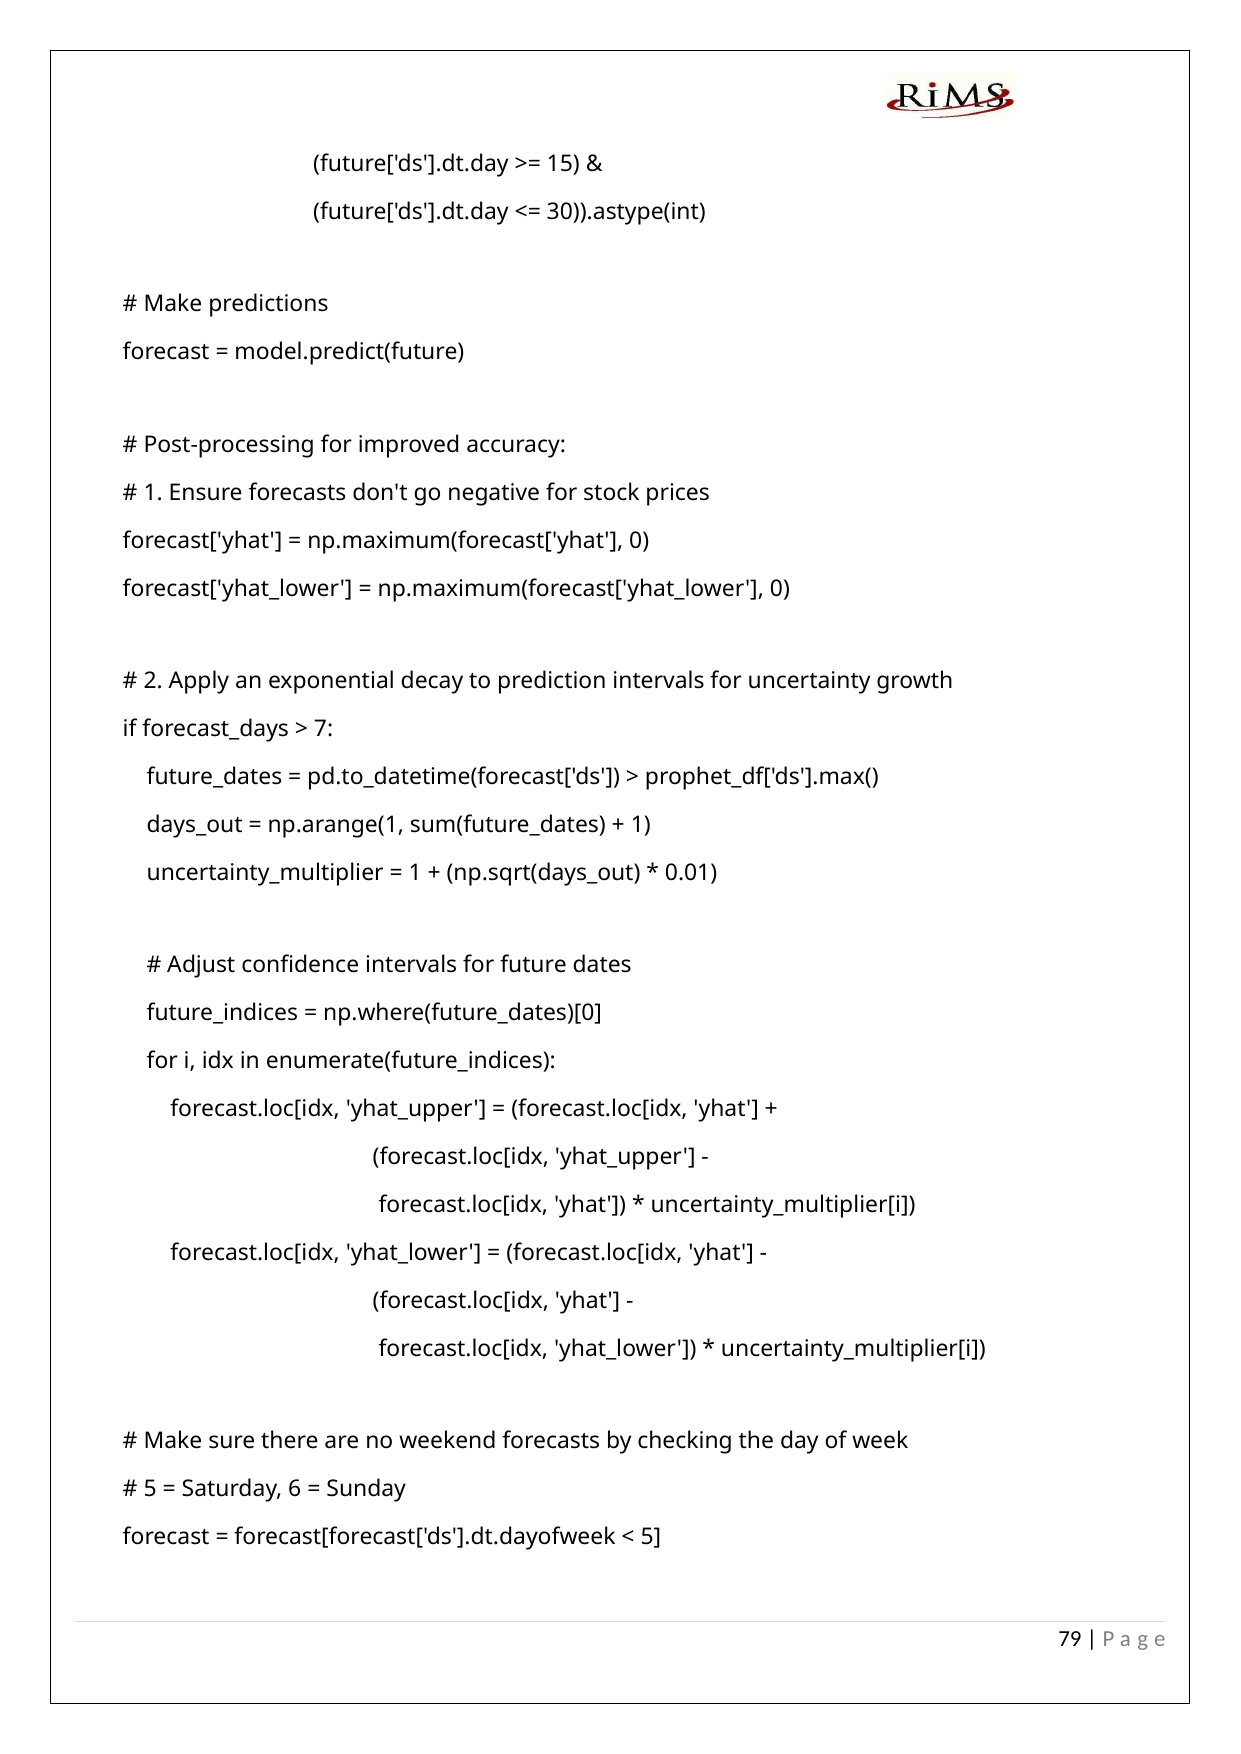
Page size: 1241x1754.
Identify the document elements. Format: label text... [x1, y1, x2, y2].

text forecast['yhat'] = np.maximum(forecast['yhat'], 0) [75, 524, 1165, 555]
text (future['ds'].dt.day <= 30)).astype(int) [75, 195, 1165, 226]
text future_dates = pd.to_datetime(forecast['ds']) > prophet_df['ds'].max() [75, 760, 1165, 791]
text uncertainty_multiplier = 1 + (np.sqrt(days_out) * 0.01) [75, 856, 1165, 887]
text forecast.loc[idx, 'yhat_lower']) * uncertainty_multiplier[i]) [75, 1332, 1165, 1363]
text days_out = np.arange(1, sum(future_dates) + 1) [75, 808, 1165, 839]
text future_indices = np.where(future_dates)[0] [75, 996, 1165, 1028]
text forecast.loc[idx, 'yhat_upper'] = (forecast.loc[idx, 'yhat'] + [75, 1092, 1165, 1123]
text if forecast_days > 7: [75, 712, 1165, 743]
text # Make predictions [75, 287, 1165, 318]
text (forecast.loc[idx, 'yhat'] - [75, 1284, 1165, 1315]
text for i, idx in enumerate(future_indices): [75, 1044, 1165, 1076]
text # 5 = Saturday, 6 = Sunday [75, 1472, 1165, 1503]
text # Make sure there are no weekend forecasts by checking the day of week [75, 1424, 1165, 1456]
text # Adjust confidence intervals for future dates [75, 948, 1165, 980]
text forecast = model.predict(future) [75, 335, 1165, 366]
text forecast = forecast[forecast['ds'].dt.dayofweek < 5] [75, 1520, 1165, 1551]
text (future['ds'].dt.day >= 15) & [75, 147, 1165, 178]
text # 1. Ensure forecasts don't go negative for stock prices [75, 476, 1165, 507]
text # Post-processing for improved accuracy: [75, 428, 1165, 459]
picture [881, 73, 1016, 119]
text forecast['yhat_lower'] = np.maximum(forecast['yhat_lower'], 0) [75, 572, 1165, 603]
text forecast.loc[idx, 'yhat_lower'] = (forecast.loc[idx, 'yhat'] - [75, 1236, 1165, 1267]
text forecast.loc[idx, 'yhat']) * uncertainty_multiplier[i]) [75, 1188, 1165, 1219]
text # 2. Apply an exponential decay to prediction intervals for uncertainty growth [75, 664, 1165, 695]
text (forecast.loc[idx, 'yhat_upper'] - [75, 1140, 1165, 1171]
